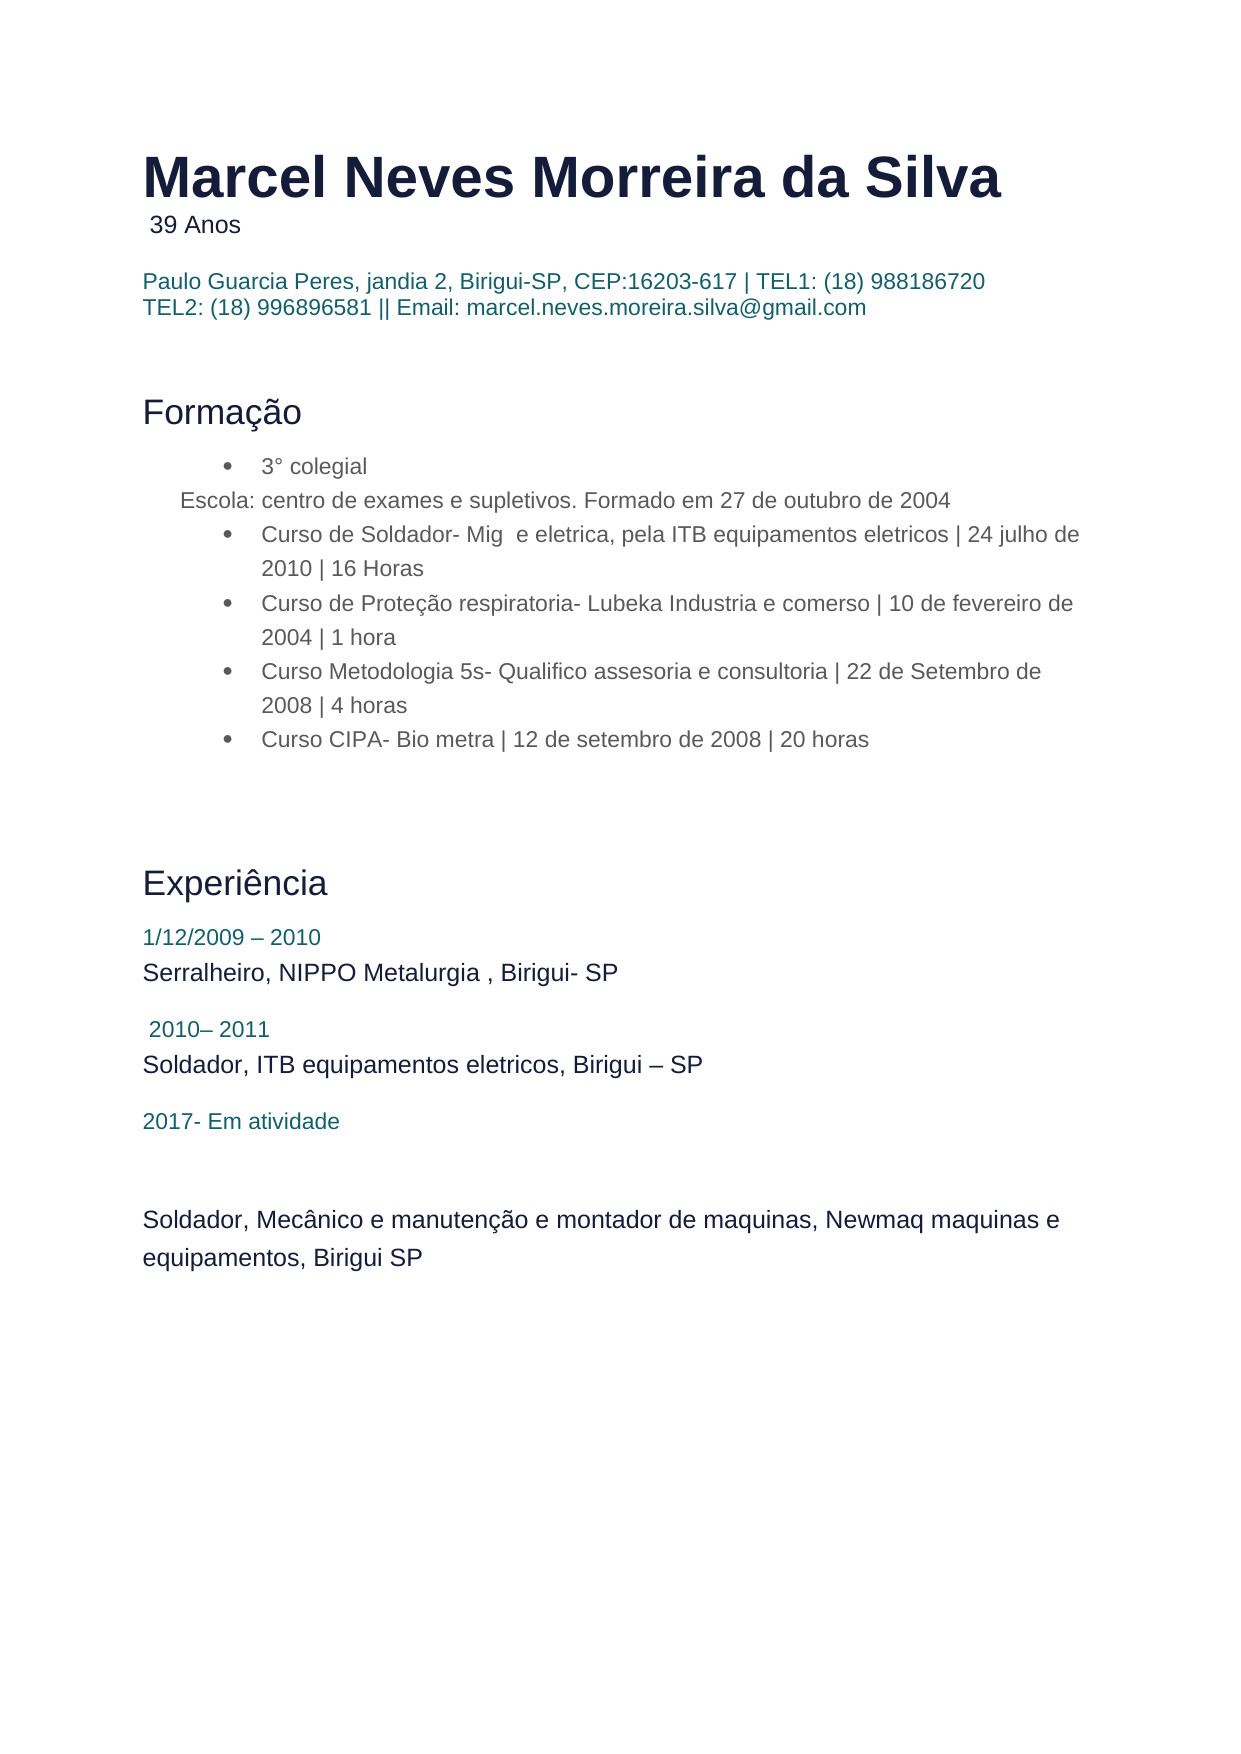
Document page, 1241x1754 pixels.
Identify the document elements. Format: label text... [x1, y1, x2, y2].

text 2017- Em atividade [142, 1108, 1098, 1134]
subtitle 1/12/2009 – 2010 [142, 923, 1098, 950]
list Curso Metodologia 5s- Qualifico assesoria e consultoria | 22 de Setembro de 2008 | 4 horas [224, 658, 1098, 718]
list Escola: centro de exames e supletivos. Formado em 27 de outubro de 2004 [180, 487, 1098, 513]
text Paulo Guarcia Peres, jandia 2, Birigui-SP, CEP:16203-617 | TEL1: (18) 988186720 TEL2: (18) 996896581 || Email: marcel.neves.moreira.silva@gmail.com [142, 268, 1098, 320]
list Curso de Proteção respiratoria- Lubeka Industria e comerso | 10 de fevereiro de 2004 | 1 hora [224, 589, 1098, 650]
title Marcel Neves Morreira da Silva [142, 142, 1098, 209]
list 3° colegial [224, 453, 1098, 479]
list Curso CIPA- Bio metra | 12 de setembro de 2008 | 20 horas [224, 726, 1098, 752]
subtitle Soldador, ITB equipamentos eletricos, Birigui – SP [142, 1050, 1098, 1079]
subtitle Soldador, Mecânico e manutenção e montador de maquinas, Newmaq maquinas e equipamentos, Birigui SP [142, 1205, 1098, 1271]
subtitle Experiência [142, 862, 1098, 903]
list Curso de Soldador- Mig e eletrica, pela ITB equipamentos eletricos | 24 julho de 2010 | 16 Horas [224, 521, 1098, 582]
subtitle Formação [142, 391, 1098, 432]
subtitle 2010– 2011 [142, 1016, 1098, 1042]
subtitle Serralheiro, NIPPO Metalurgia , Birigui- SP [142, 958, 1098, 986]
subtitle 39 Anos [142, 209, 1098, 238]
